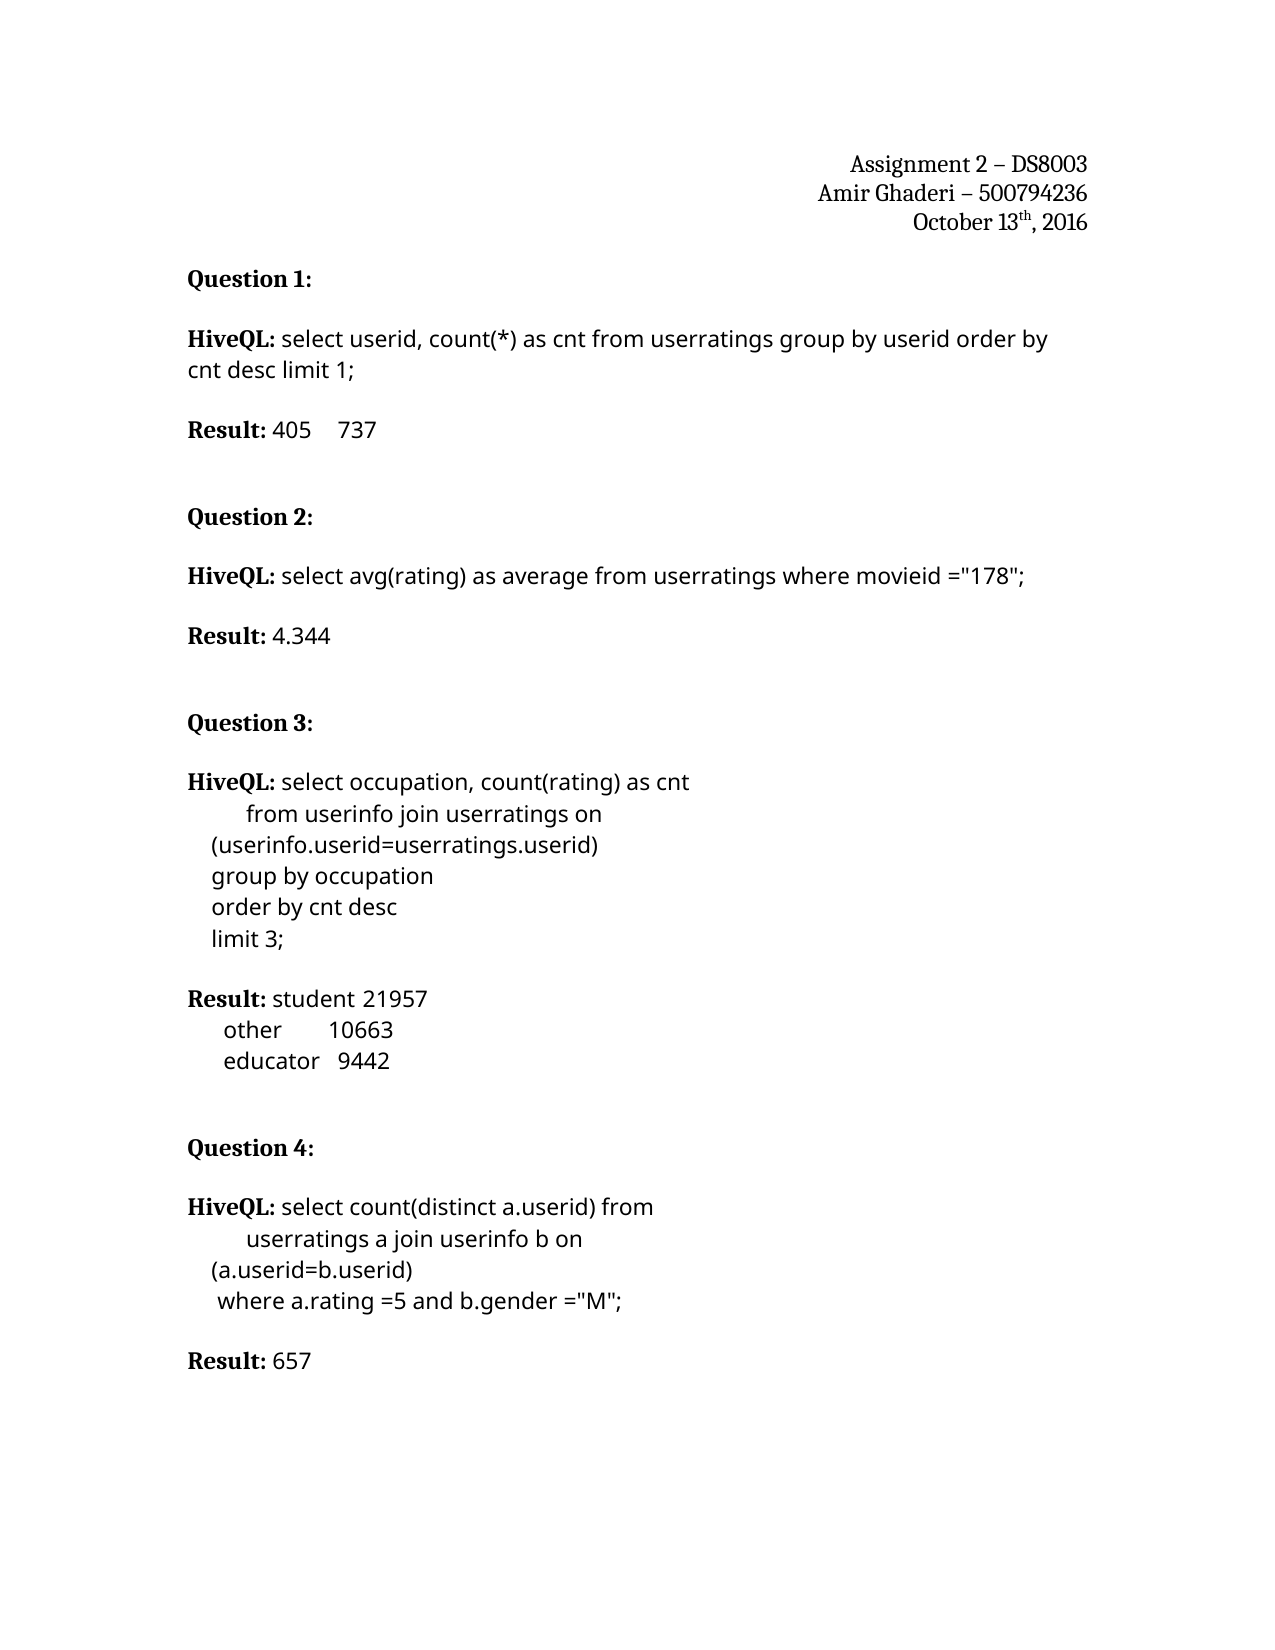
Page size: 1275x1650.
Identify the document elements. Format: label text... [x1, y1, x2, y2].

text Result: 657 [187, 1345, 1087, 1376]
text HiveQL: select count(distinct a.userid) from [187, 1191, 1087, 1222]
text limit 3; [187, 922, 1087, 954]
text Question 1: [187, 265, 1087, 294]
text October 13th, 2016 [187, 207, 1087, 236]
text Result: 405 737 [187, 414, 1087, 445]
text Result: 4.344 [187, 620, 1087, 651]
text userratings a join userinfo b on [187, 1222, 1087, 1254]
text Assignment 2 – DS8003 [187, 150, 1087, 179]
text Question 4: [187, 1134, 1087, 1162]
text from userinfo join userratings on [187, 797, 1087, 829]
text Amir Ghaderi – 500794236 [187, 179, 1087, 207]
text Result: student 21957 [187, 982, 1087, 1014]
text educator 9442 [187, 1045, 1087, 1076]
text (userinfo.userid=userratings.userid) [187, 829, 1087, 860]
text HiveQL: select userid, count(*) as cnt from userratings group by userid order by cnt desc limit 1; [187, 322, 1087, 385]
text Question 3: [187, 709, 1087, 737]
text order by cnt desc [187, 891, 1087, 922]
text Question 2: [187, 502, 1087, 531]
text HiveQL: select occupation, count(rating) as cnt [187, 766, 1087, 797]
text group by occupation [187, 860, 1087, 891]
text HiveQL: select avg(rating) as average from userratings where movieid ="178"; [187, 560, 1087, 591]
text (a.userid=b.userid) [187, 1254, 1087, 1285]
text other 10663 [187, 1014, 1087, 1045]
text where a.rating =5 and b.gender ="M"; [187, 1285, 1087, 1316]
